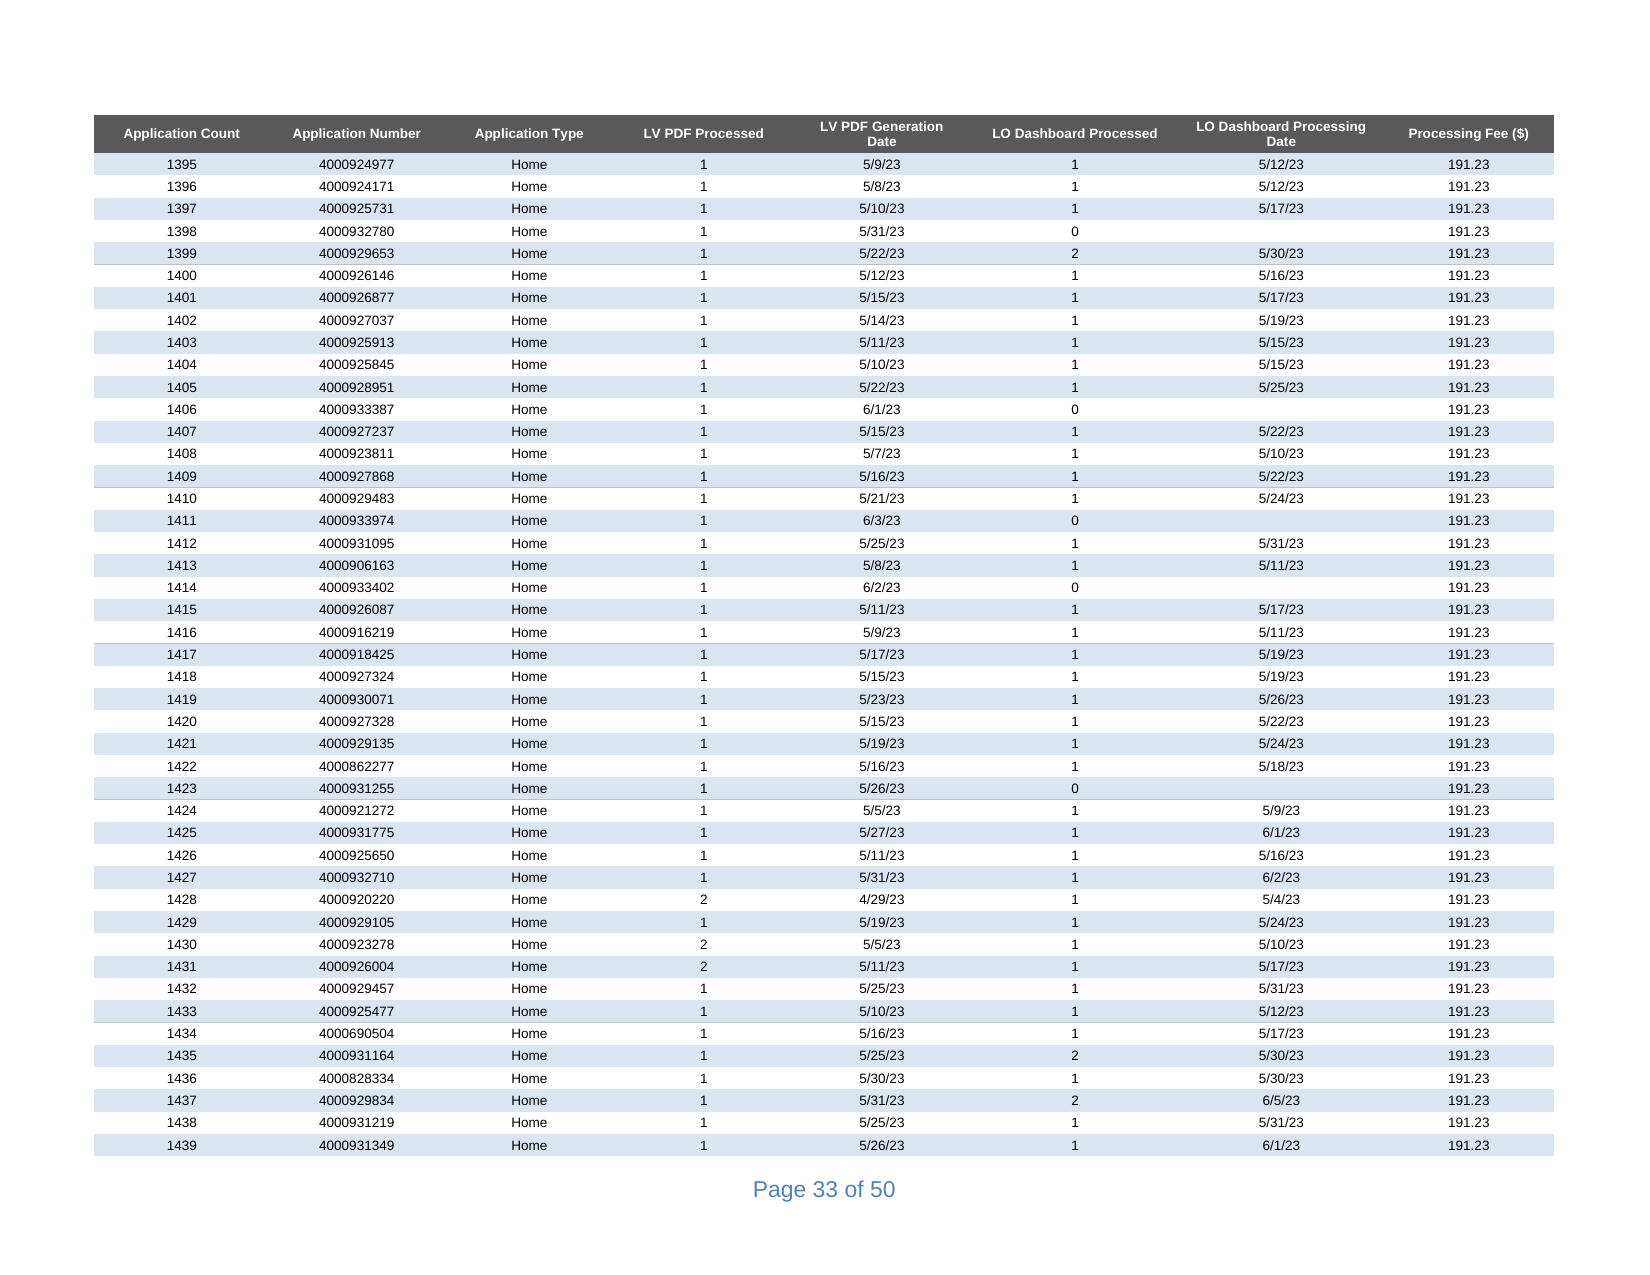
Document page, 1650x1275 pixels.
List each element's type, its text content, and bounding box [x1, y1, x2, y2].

table_header LO Dashboard Processed [971, 115, 1179, 153]
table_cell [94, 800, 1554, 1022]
table_header Processing Fee ($) [1383, 115, 1554, 153]
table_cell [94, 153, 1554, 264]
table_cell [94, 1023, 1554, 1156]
table_header Application Type [444, 115, 614, 153]
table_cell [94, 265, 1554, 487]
table_header LO Dashboard Processing Date [1179, 115, 1383, 153]
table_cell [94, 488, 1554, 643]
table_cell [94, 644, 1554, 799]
table_header LV PDF Generation Date [793, 115, 971, 153]
table_header LV PDF Processed [614, 115, 793, 153]
table_header Application Number [269, 115, 444, 153]
table_header Application Count [94, 115, 269, 153]
